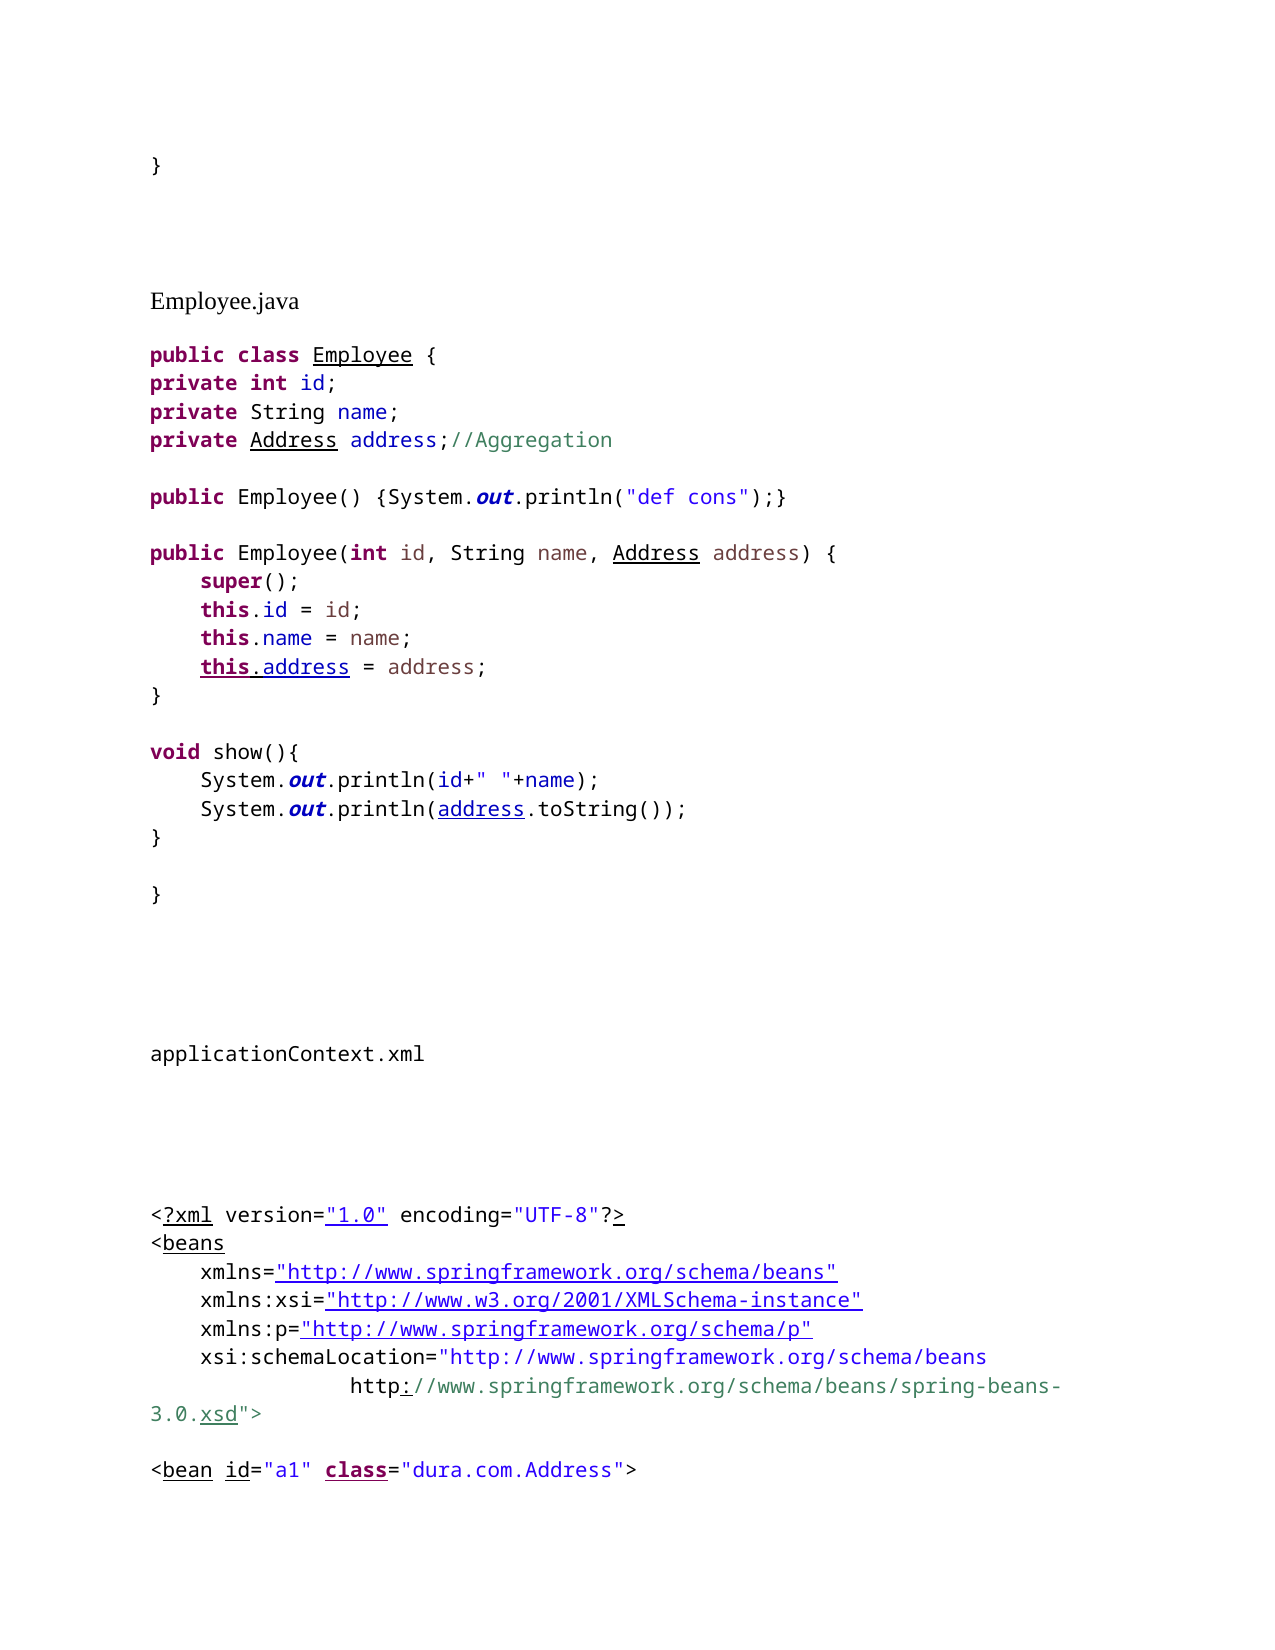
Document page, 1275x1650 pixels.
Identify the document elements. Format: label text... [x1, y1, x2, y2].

text System.out.println(id+" "+name); [150, 765, 1125, 794]
text private String name; [150, 397, 1125, 425]
text private Address address;//Aggregation [150, 425, 1125, 454]
text void show(){ [150, 737, 1125, 765]
text xmlns="http://www.springframework.org/schema/beans" [150, 1257, 1125, 1285]
text xsi:schemaLocation="http://www.springframework.org/schema/beans [150, 1342, 1125, 1371]
text this.address = address; [150, 652, 1125, 680]
text xmlns:xsi="http://www.w3.org/2001/XMLSchema-instance" [150, 1285, 1125, 1314]
text public Employee(int id, String name, Address address) { [150, 538, 1125, 567]
text this.id = id; [150, 595, 1125, 623]
text } [150, 822, 1125, 851]
text <beans [150, 1228, 1125, 1257]
text xmlns:p="http://www.springframework.org/schema/p" [150, 1314, 1125, 1342]
text super(); [150, 567, 1125, 595]
text } [150, 879, 1125, 907]
text Employee.java [150, 286, 1125, 315]
text } [150, 150, 1125, 178]
text <?xml version="1.0" encoding="UTF-8"?> [150, 1200, 1125, 1228]
text applicationContext.xml [150, 1039, 1125, 1067]
text this.name = name; [150, 623, 1125, 652]
text <bean id="a1" class="dura.com.Address"> [150, 1456, 1125, 1484]
text public Employee() {System.out.println("def cons");} [150, 482, 1125, 510]
text private int id; [150, 368, 1125, 397]
text public class Employee { [150, 340, 1125, 368]
text System.out.println(address.toString()); [150, 794, 1125, 822]
text } [150, 680, 1125, 709]
text http://www.springframework.org/schema/beans/spring-beans-3.0.xsd"> [150, 1371, 1125, 1428]
